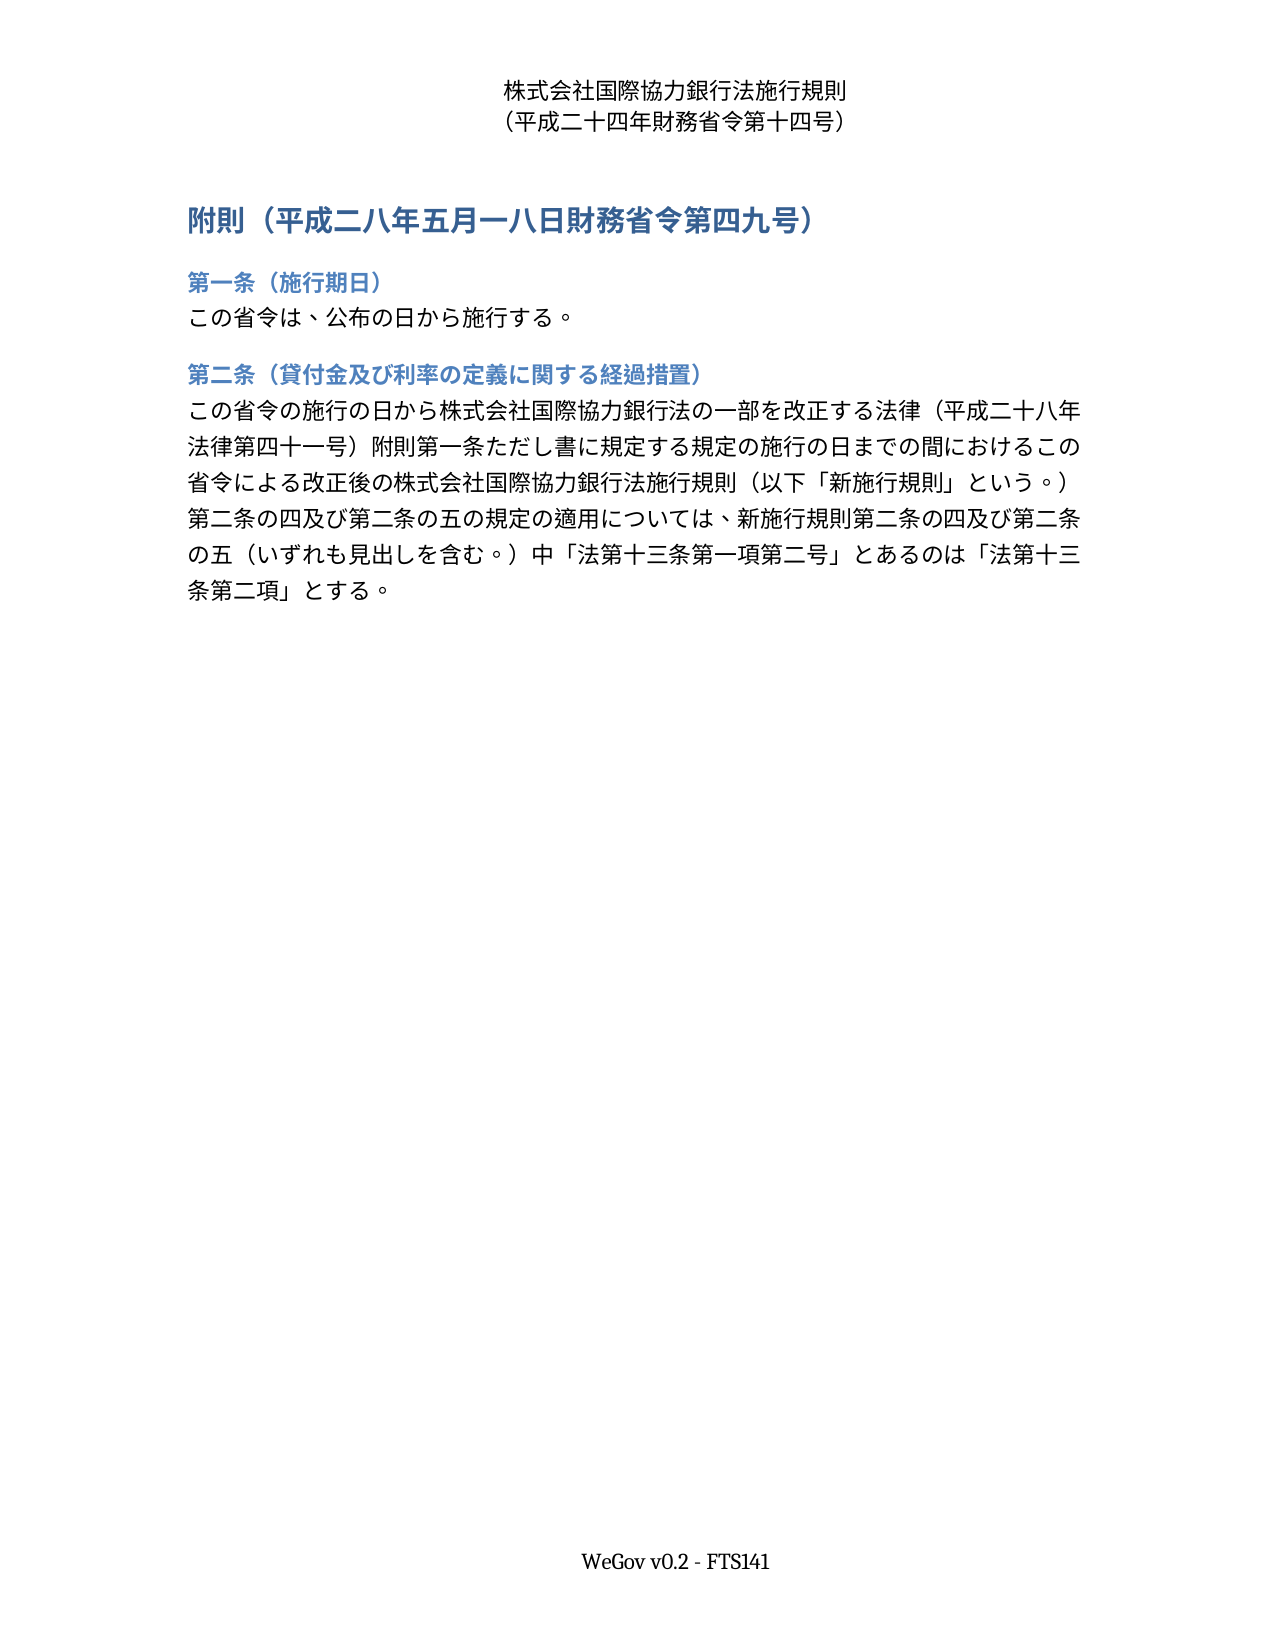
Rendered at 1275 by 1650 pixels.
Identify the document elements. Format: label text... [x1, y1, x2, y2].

text この省令の施行の日から株式会社国際協力銀行法の一部を改正する法律（平成二十八年法律第四十一号）附則第一条ただし書に規定する規定の施行の日までの間におけるこの省令による改正後の株式会社国際協力銀行法施行規則（以下「新施行規則」という。）第二条の四及び第二条の五の規定の適用については、新施行規則第二条の四及び第二条の五（いずれも見出しを含む。）中「法第十三条第一項第二号」とあるのは「法第十三条第二項」とする。 [187, 395, 1087, 606]
subtitle 第一条（施行期日） [187, 266, 1087, 298]
text この省令は、公布の日から施行する。 [187, 302, 1087, 334]
subtitle 第二条（貸付金及び利率の定義に関する経過措置） [187, 359, 1087, 390]
subtitle 附則（平成二八年五月一八日財務省令第四九号） [187, 200, 1087, 240]
